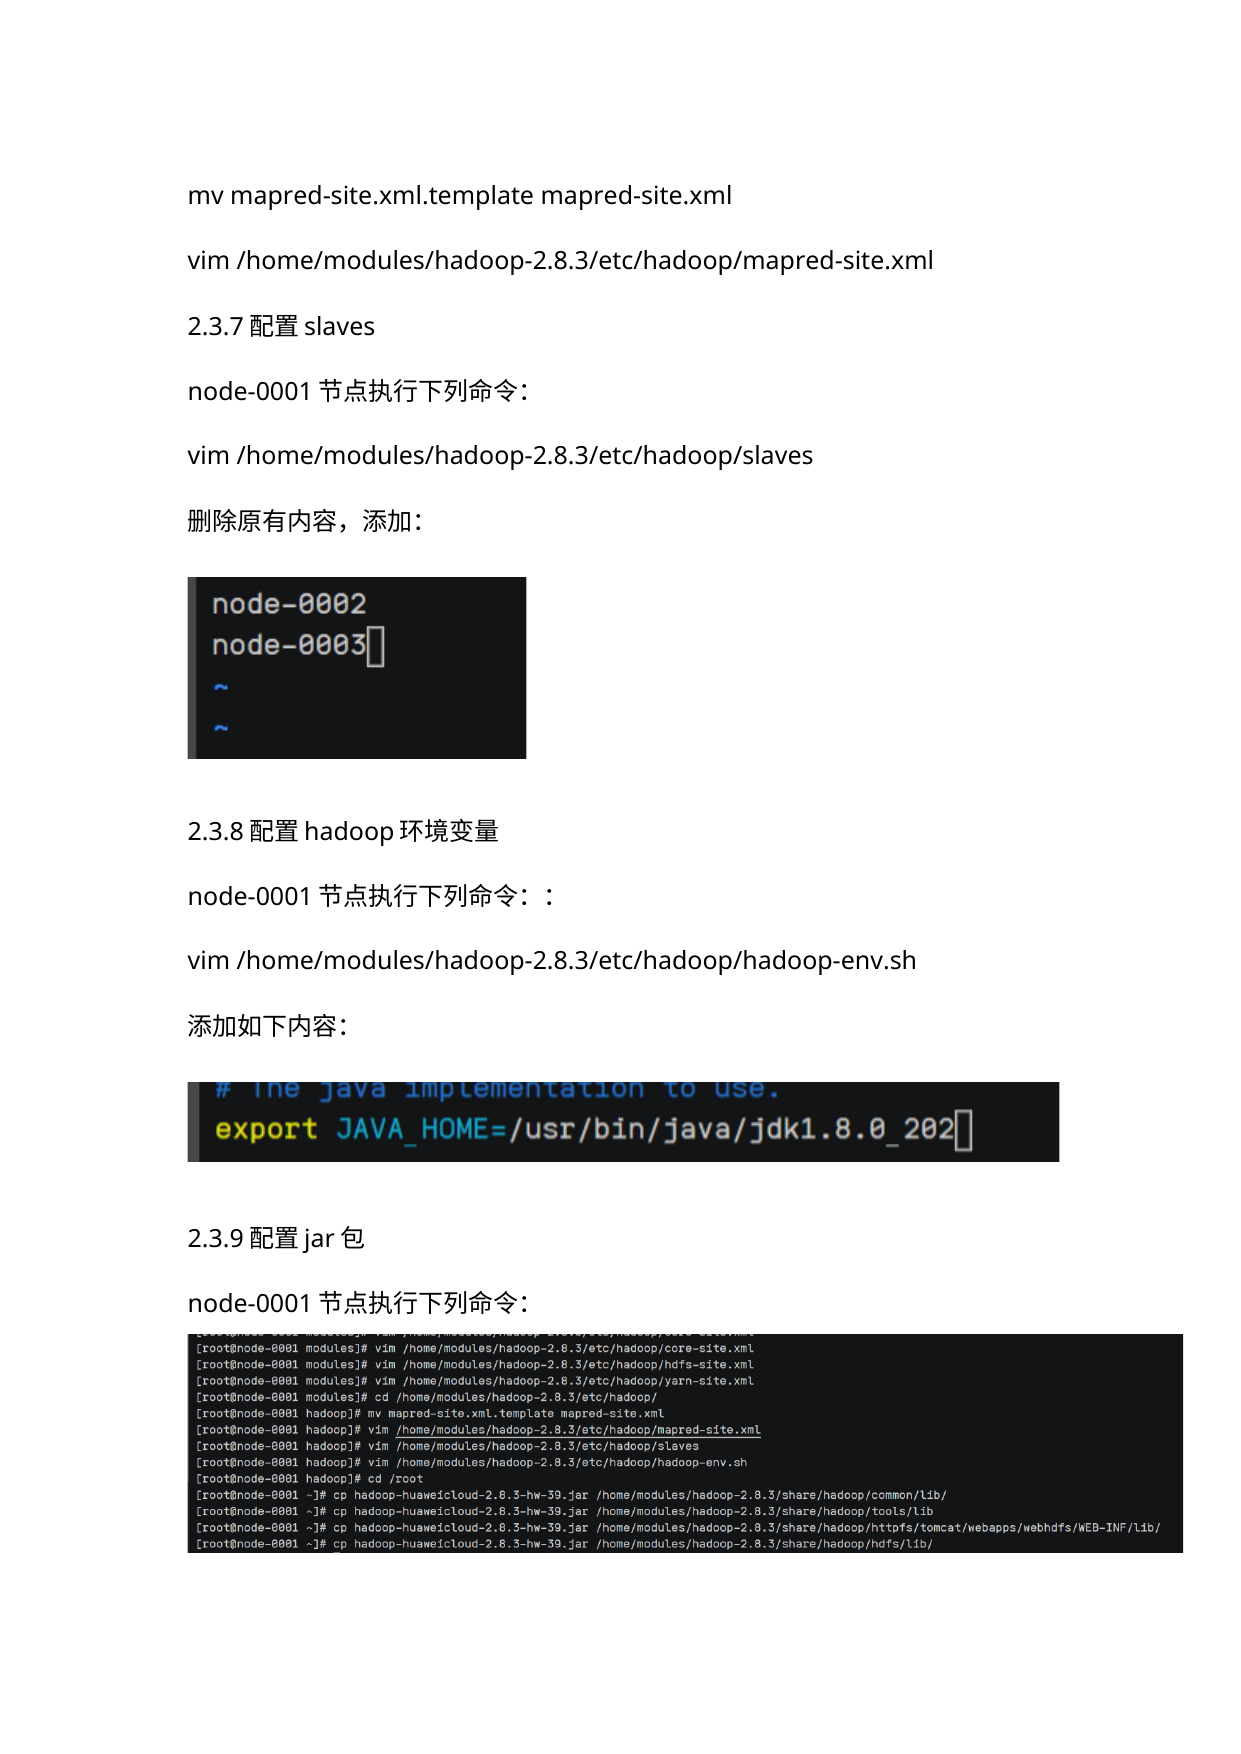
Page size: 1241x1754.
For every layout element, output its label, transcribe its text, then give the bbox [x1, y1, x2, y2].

list node-0001节点执行下列命令： [187, 357, 1053, 422]
list vim /home/modules/hadoop-2.8.3/etc/hadoop/slaves [187, 422, 1053, 487]
picture [187, 1082, 1060, 1162]
text 删除原有内容，添加： [187, 487, 1053, 552]
picture [187, 577, 527, 759]
list mv mapred-site.xml.template mapred-site.xml [187, 162, 1053, 227]
list vim /home/modules/hadoop-2.8.3/etc/hadoop/mapred-site.xml [187, 227, 1053, 292]
picture [187, 1334, 1184, 1553]
list node-0001节点执行下列命令： [187, 1269, 1053, 1334]
list vim /home/modules/hadoop-2.8.3/etc/hadoop/hadoop-env.sh [187, 927, 1053, 992]
list 2.3.8配置hadoop环境变量 [187, 797, 1053, 862]
text 添加如下内容： [187, 992, 1053, 1057]
list 2.3.9配置jar包 [187, 1204, 1053, 1269]
list 2.3.7配置slaves [187, 292, 1053, 357]
list node-0001节点执行下列命令：： [187, 862, 1053, 927]
